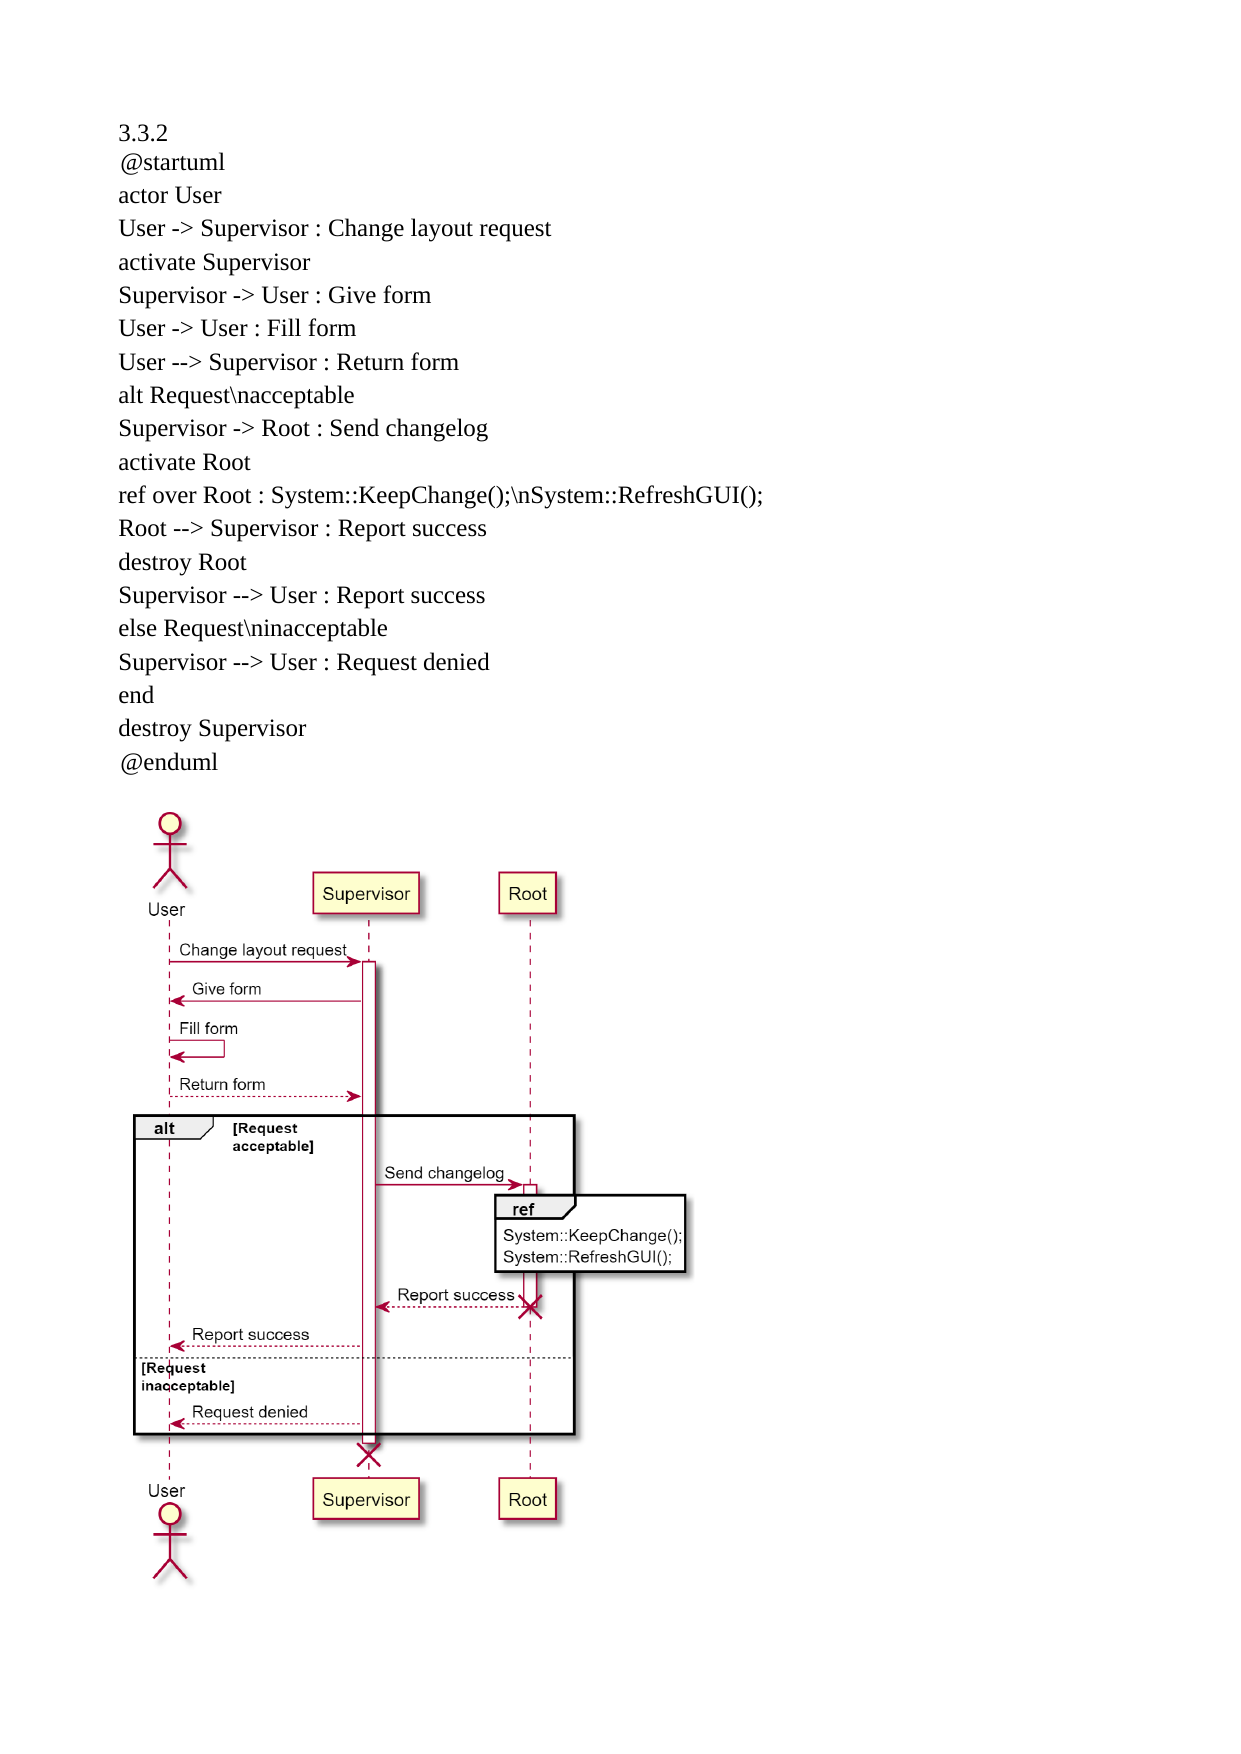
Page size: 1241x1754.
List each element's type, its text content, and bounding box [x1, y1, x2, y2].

text Supervisor -> User : Give form [118, 280, 1122, 309]
text Supervisor --> User : Request denied [118, 647, 1122, 676]
text destroy Root [118, 547, 1122, 576]
text User -> User : Fill form [118, 313, 1122, 342]
text actor User [118, 180, 1122, 209]
text 3.3.2 [118, 118, 1122, 147]
text activate Supervisor [118, 247, 1122, 276]
text end [118, 680, 1122, 709]
text User -> Supervisor : Change layout request [118, 213, 1122, 242]
text else Request\ninacceptable [118, 613, 1122, 642]
text @enduml [120, 747, 1122, 776]
text @startuml [120, 147, 1122, 176]
text alt Request\nacceptable [118, 380, 1122, 409]
text ref over Root : System::KeepChange();\nSystem::RefreshGUI(); [118, 480, 1122, 509]
text Supervisor --> User : Report success [118, 580, 1122, 609]
text Root --> Supervisor : Report success [118, 513, 1122, 542]
text destroy Supervisor [118, 713, 1122, 742]
picture [118, 808, 695, 1591]
text Supervisor -> Root : Send changelog [118, 413, 1122, 442]
text User --> Supervisor : Return form [118, 347, 1122, 376]
text activate Root [118, 447, 1122, 476]
